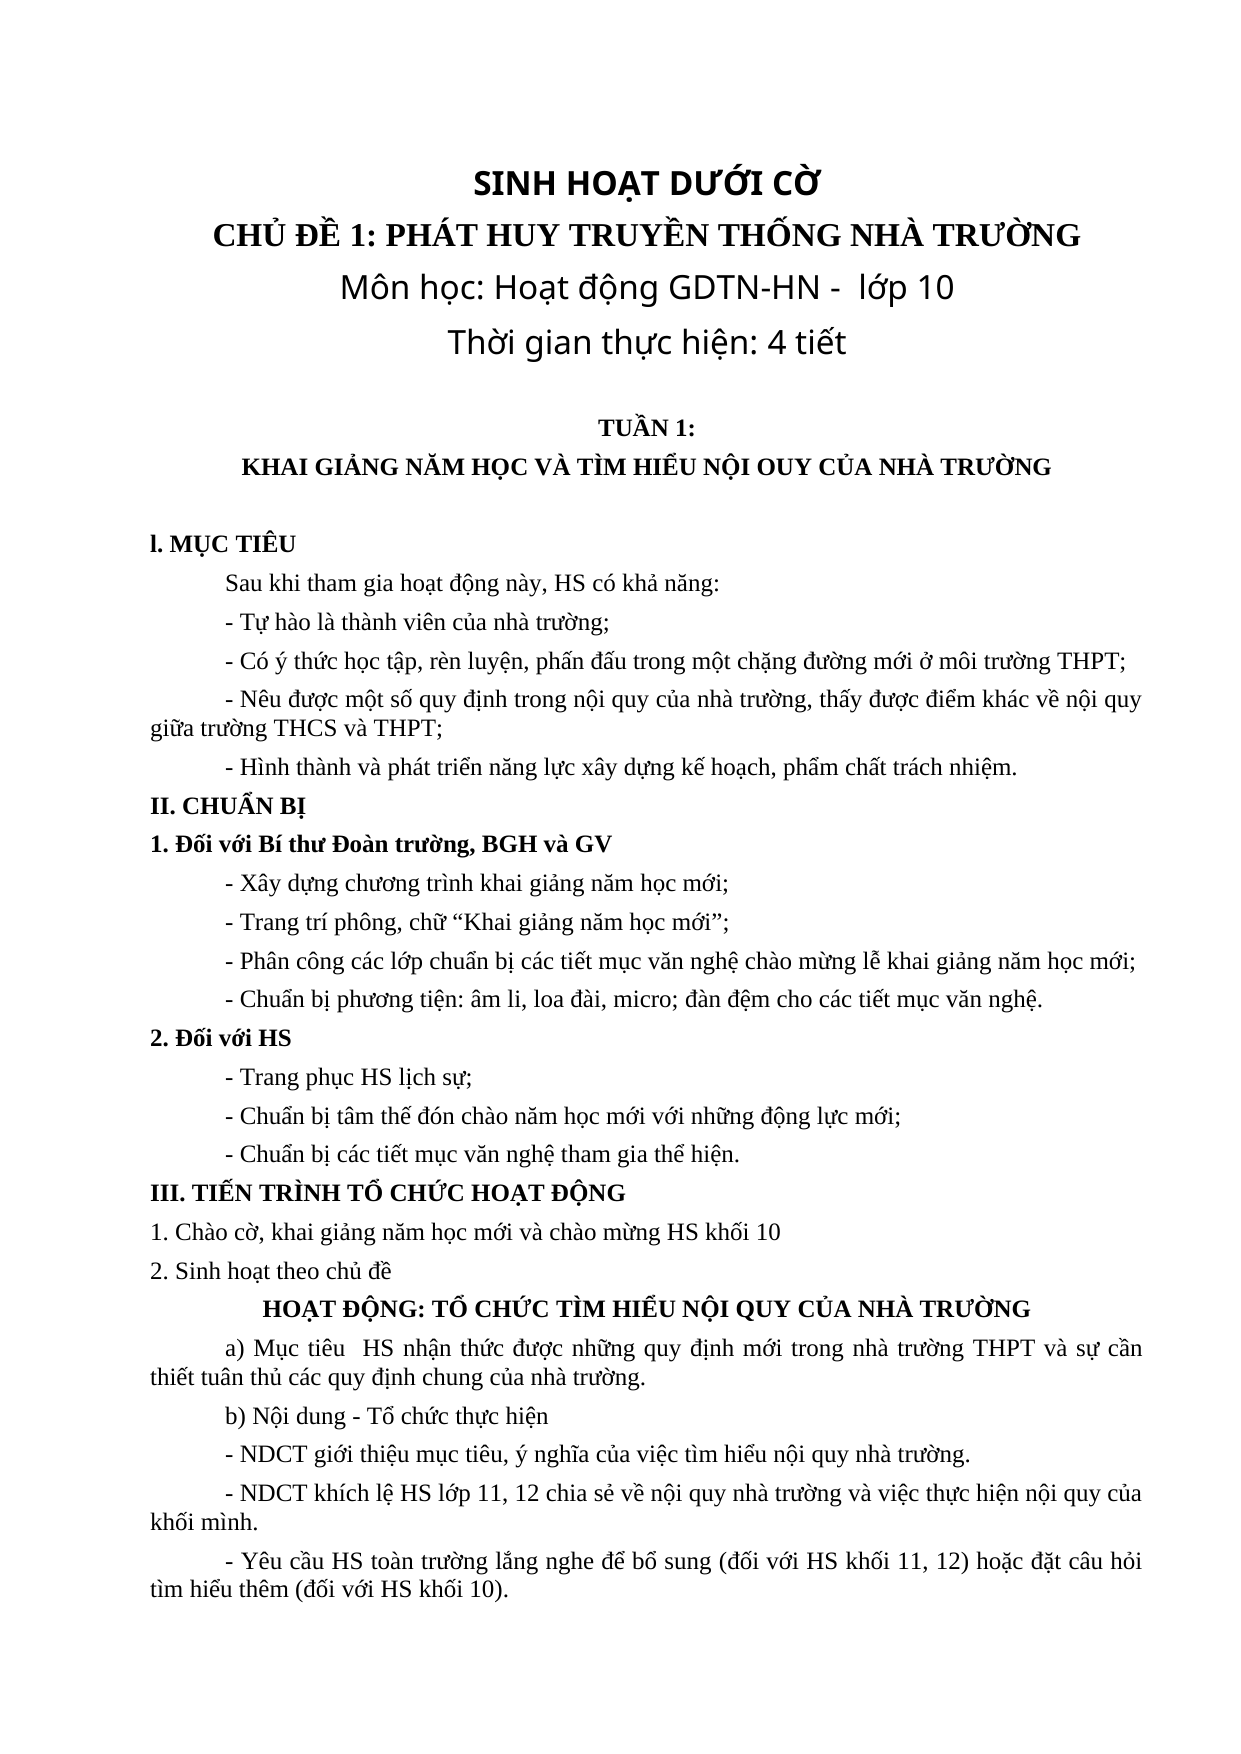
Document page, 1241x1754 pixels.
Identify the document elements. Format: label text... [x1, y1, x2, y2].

text HOẠT ĐỘNG: TỔ CHỨC TÌM HIỂU NỘI QUY CỦA NHÀ TRƯỜNG [150, 1294, 1144, 1323]
text - Có ý thức học tập, rèn luyện, phấn đấu trong một chặng đường mới ở môi trường THPT; [150, 646, 1144, 674]
text a) Mục tiêu HS nhận thức được những quy định mới trong nhà trường THPT và sự cần thiết tuân thủ các quy định chung của nhà trường. [150, 1333, 1144, 1391]
text KHAI GIẢNG NĂM HỌC VÀ TÌM HIỂU NỘI OUY CỦA NHÀ TRƯỜNG [150, 452, 1144, 481]
text CHỦ ĐỀ 1: PHÁT HUY TRUYỀN THỐNG NHÀ TRƯỜNG [150, 215, 1144, 254]
text - Phân công các lớp chuẩn bị các tiết mục văn nghệ chào mừng lễ khai giảng năm học mới; [150, 946, 1144, 974]
text Môn học: Hoạt động GDTN-HN - lớp 10 [150, 264, 1144, 309]
text - NDCT khích lệ HS lớp 11, 12 chia sẻ về nội quy nhà trường và việc thực hiện nội quy của khối mình. [150, 1478, 1144, 1536]
text Thời gian thực hiện: 4 tiết [150, 319, 1144, 364]
text - Chuẩn bị tâm thế đón chào năm học mới với những động lực mới; [150, 1101, 1144, 1129]
text - Xây dựng chương trình khai giảng năm học mới; [150, 868, 1144, 897]
text b) Nội dung - Tổ chức thực hiện [150, 1401, 1144, 1429]
text TUẦN 1: [150, 413, 1144, 442]
text - Tự hào là thành viên của nhà trường; [150, 607, 1144, 636]
text 1. Đối với Bí thư Đoàn trường, BGH và GV [150, 829, 1144, 858]
text 2. Đối với HS [150, 1023, 1144, 1052]
text Sau khi tham gia hoạt động này, HS có khả năng: [150, 568, 1144, 597]
text II. CHUẨN BỊ [150, 791, 1144, 819]
text l. MỤC TIÊU [150, 529, 1144, 558]
text - Yêu cầu HS toàn trường lắng nghe để bổ sung (đối với HS khối 11, 12) hoặc đặt câu hỏi tìm hiểu thêm (đối với HS khối 10). [150, 1546, 1144, 1603]
text - Nêu được một số quy định trong nội quy của nhà trường, thấy được điểm khác về nội quy giữa trường THCS và THPT; [150, 684, 1144, 742]
text SINH HOẠT DƯỚI CỜ [150, 160, 1144, 205]
text - Trang phục HS lịch sự; [150, 1062, 1144, 1091]
text 2. Sinh hoạt theo chủ đề [150, 1256, 1144, 1284]
text - Chuẩn bị các tiết mục văn nghệ tham gia thể hiện. [150, 1139, 1144, 1168]
text - Chuẩn bị phương tiện: âm li, loa đài, micro; đàn đệm cho các tiết mục văn nghệ. [150, 984, 1144, 1013]
text - NDCT giới thiệu mục tiêu, ý nghĩa của việc tìm hiểu nội quy nhà trường. [150, 1439, 1144, 1468]
text III. TIẾN TRÌNH TỔ CHỨC HOẠT ĐỘNG [150, 1178, 1144, 1207]
text - Hình thành và phát triển năng lực xây dựng kế hoạch, phẩm chất trách nhiệm. [150, 752, 1144, 781]
text 1. Chào cờ, khai giảng năm học mới và chào mừng HS khối 10 [150, 1217, 1144, 1246]
text - Trang trí phông, chữ “Khai giảng năm học mới”; [150, 907, 1144, 936]
